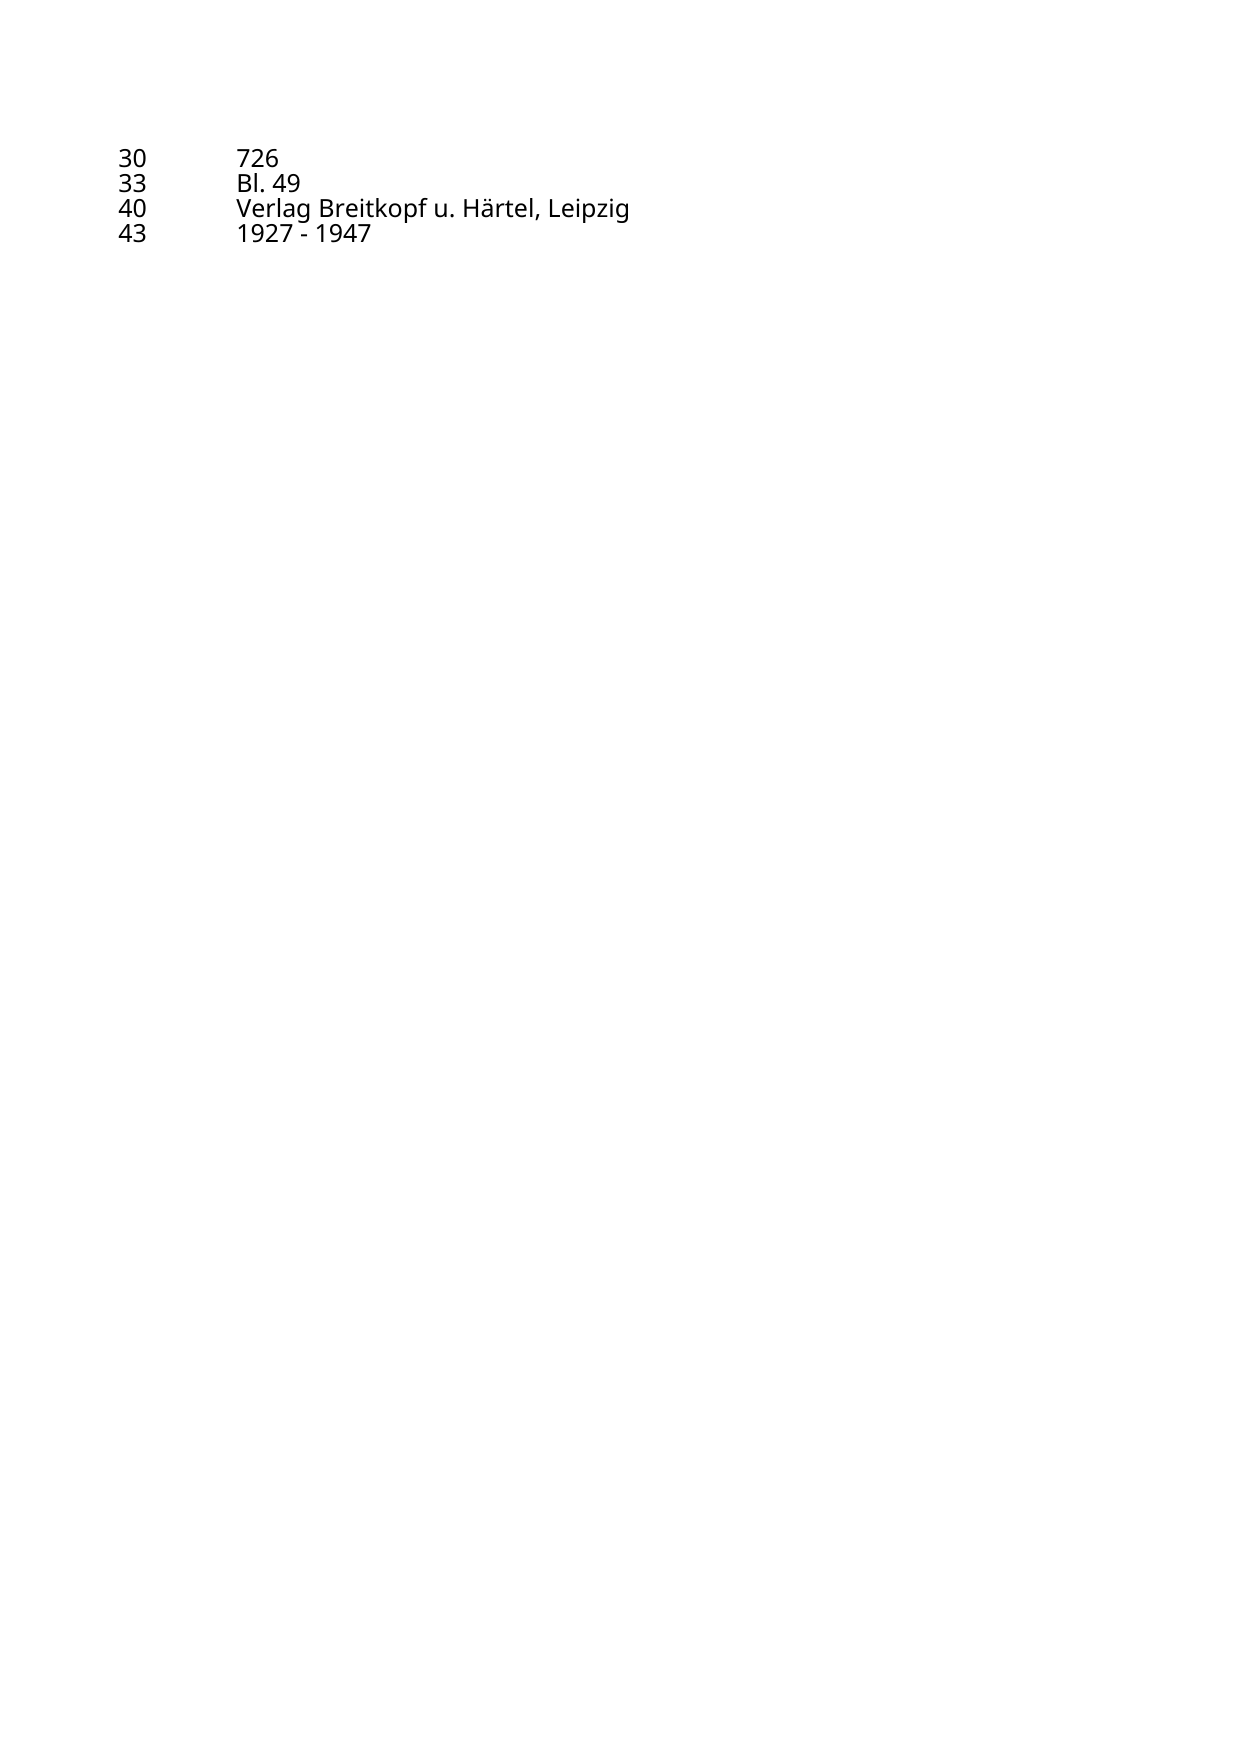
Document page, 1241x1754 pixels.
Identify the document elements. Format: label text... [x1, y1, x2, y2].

text 30 726 [118, 148, 1122, 173]
text 40 k[1{Verlag p[Breitkopf]p u. p[Härtel]p}, 2{o[Leipzig]o}]k [118, 198, 1122, 223]
text 33 Bl. 49 [118, 173, 1122, 198]
text 43 1927 - 1947 [118, 223, 1122, 248]
